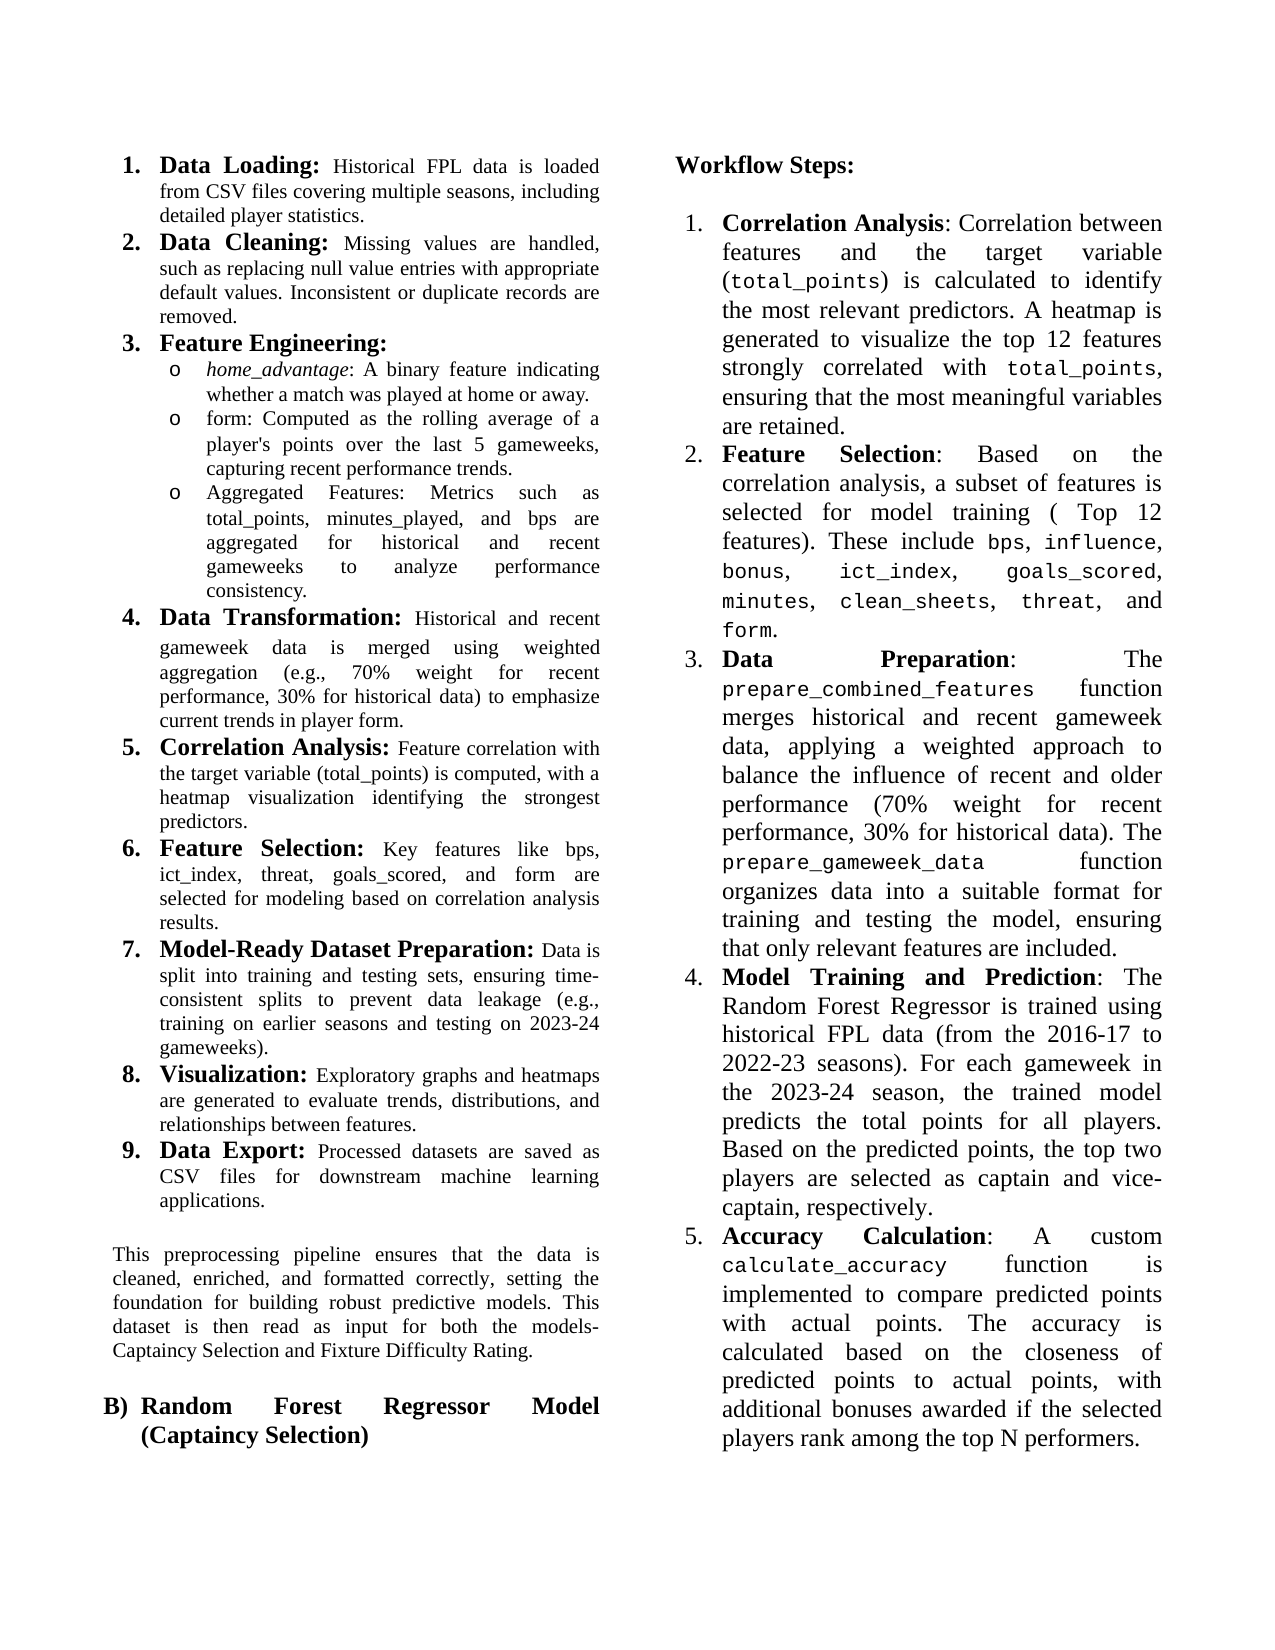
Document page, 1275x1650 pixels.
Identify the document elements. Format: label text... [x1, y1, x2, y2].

text This preprocessing pipeline ensures that the data is cleaned, enriched, and formatted correctly, setting the foundation for building robust predictive models. This dataset is then read as input for both the models- Captaincy Selection and Fixture Difficulty Rating. [112, 1242, 600, 1362]
list Data Export: Processed datasets are saved as CSV files for downstream machine learning applications. [122, 1136, 600, 1212]
list Model Training and Prediction: The Random Forest Regressor is trained using historical FPL data (from the 2016-17 to 2022-23 seasons). For each gameweek in the 2023-24 season, the trained model predicts the total points for all players. Based on the predicted points, the top two players are selected as captain and vice-captain, respectively. [684, 962, 1162, 1221]
list Correlation Analysis: Feature correlation with the target variable (total_points) is computed, with a heatmap visualization identifying the strongest predictors. [122, 732, 600, 833]
list Random Forest Regressor Model (Captaincy Selection) [103, 1391, 600, 1449]
list Data Loading: Historical FPL data is loaded from CSV files covering multiple seasons, including detailed player statistics. [122, 150, 600, 227]
list Model-Ready Dataset Preparation: Data is split into training and testing sets, ensuring time-consistent splits to prevent data leakage (e.g., training on earlier seasons and testing on 2023-24 gameweeks). [122, 934, 600, 1059]
list Data Preparation: The prepare_combined_features function merges historical and recent gameweek data, applying a weighted approach to balance the influence of recent and older performance (70% weight for recent performance, 30% for historical data). The prepare_gameweek_data function organizes data into a suitable format for training and testing the model, ensuring that only relevant features are included. [684, 644, 1162, 962]
list Correlation Analysis: Correlation between features and the target variable (total_points) is calculated to identify the most relevant predictors. A heatmap is generated to visualize the top 12 features strongly correlated with total_points, ensuring that the most meaningful variables are retained. [684, 208, 1162, 439]
list home_advantage: A binary feature indicating whether a match was played at home or away. [169, 357, 600, 406]
list Feature Selection: Based on the correlation analysis, a subset of features is selected for model training ( Top 12 features). These include bps, influence, bonus, ict_index, goals_scored, minutes, clean_sheets, threat, and form. [684, 439, 1162, 644]
list Feature Engineering: [122, 328, 600, 357]
list Aggregated Features: Metrics such as total_points, minutes_played, and bps are aggregated for historical and recent gameweeks to analyze performance consistency. [169, 480, 600, 602]
list Data Transformation: Historical and recent gameweek data is merged using weighted aggregation (e.g., 70% weight for recent performance, 30% for historical data) to emphasize current trends in player form. [122, 602, 600, 732]
text Workflow Steps: [675, 150, 1162, 179]
list Accuracy Calculation: A custom calculate_accuracy function is implemented to compare predicted points with actual points. The accuracy is calculated based on the closeness of predicted points to actual points, with additional bonuses awarded if the selected players rank among the top N performers. [684, 1221, 1162, 1452]
list Feature Selection: Key features like bps, ict_index, threat, goals_scored, and form are selected for modeling based on correlation analysis results. [122, 833, 600, 934]
list Data Cleaning: Missing values are handled, such as replacing null value entries with appropriate default values. Inconsistent or duplicate records are removed. [122, 227, 600, 328]
list form: Computed as the rolling average of a player's points over the last 5 gameweeks, capturing recent performance trends. [169, 406, 600, 480]
list Visualization: Exploratory graphs and heatmaps are generated to evaluate trends, distributions, and relationships between features. [122, 1059, 600, 1136]
